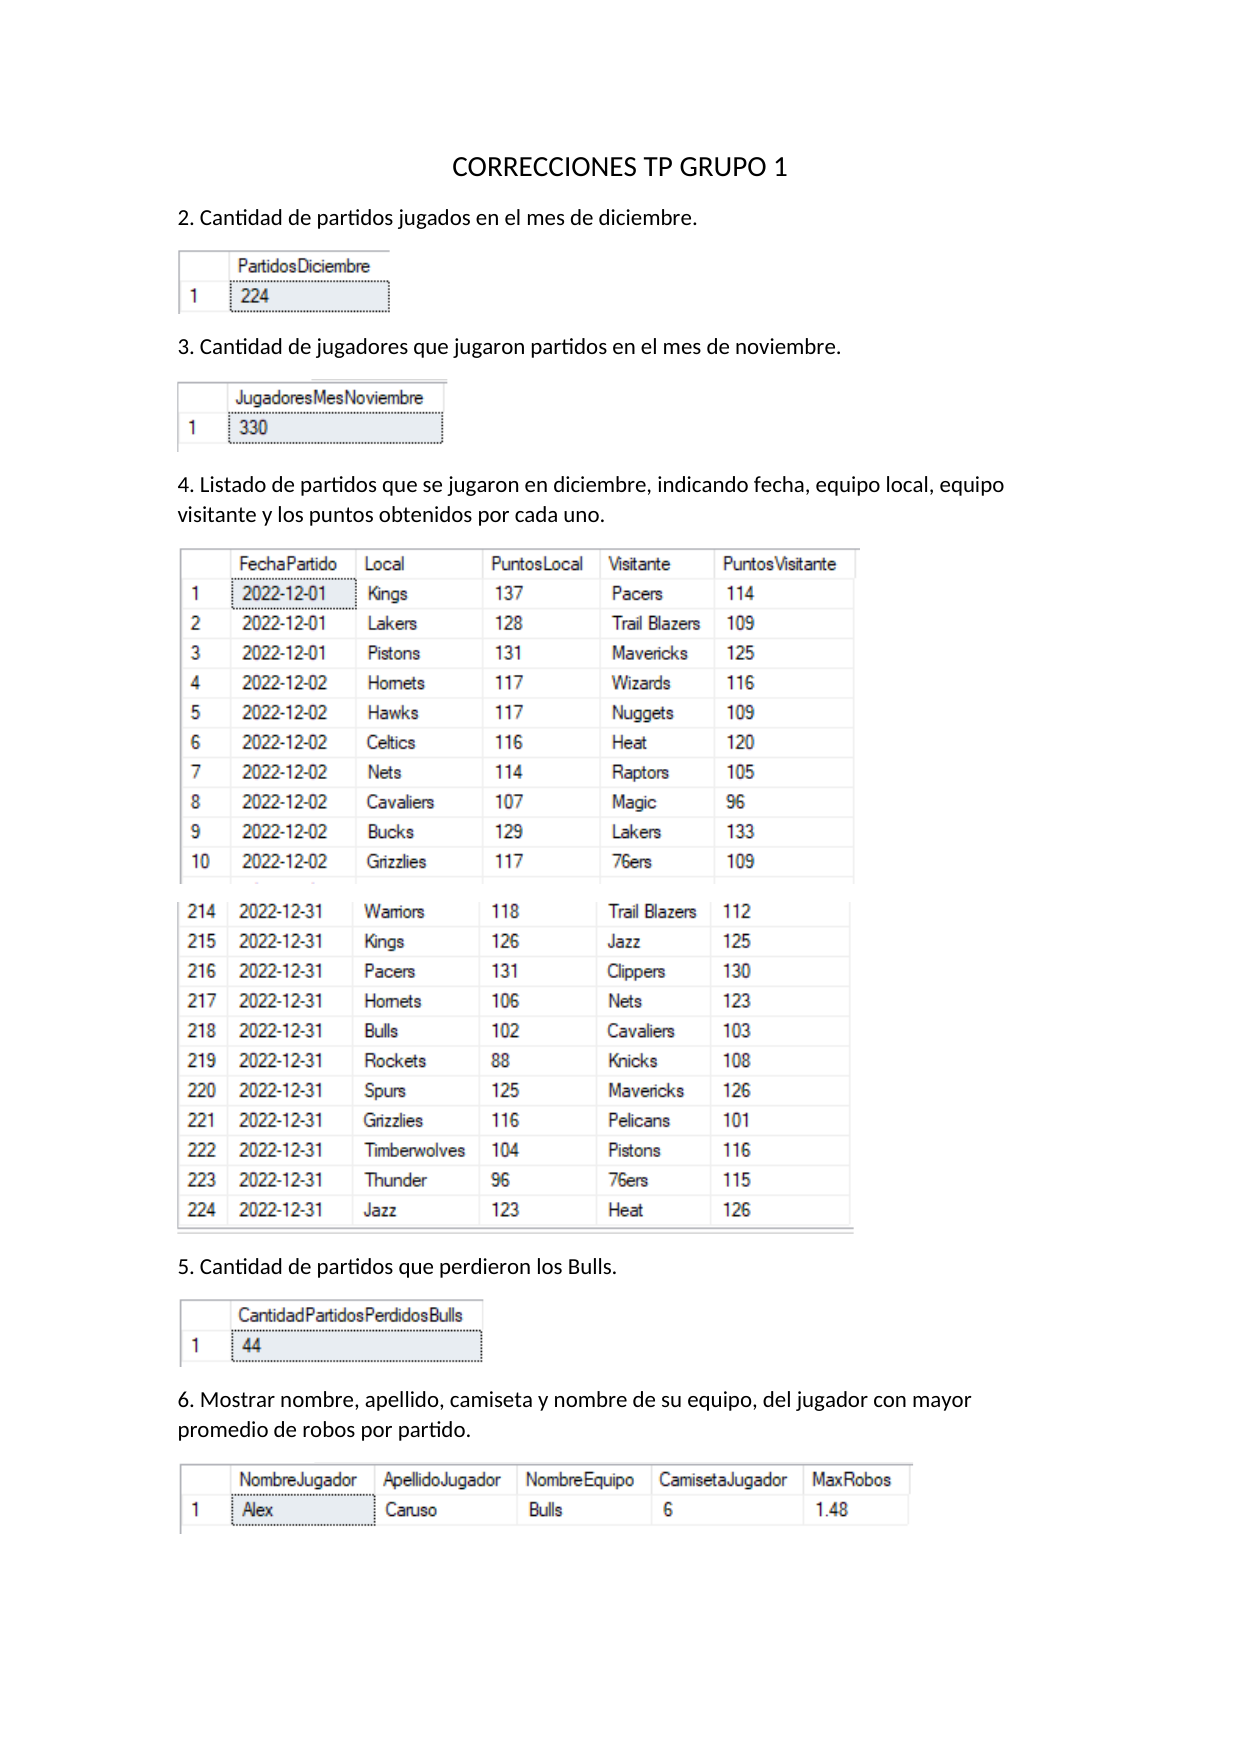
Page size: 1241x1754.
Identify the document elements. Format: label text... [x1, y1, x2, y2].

text CORRECCIONES TP GRUPO 1 [177, 148, 1063, 183]
text 4. Listado de partidos que se jugaron en diciembre, indicando fecha, equipo local, equipo visitante y los puntos obtenidos por cada uno. [177, 470, 1063, 528]
picture [177, 1462, 914, 1534]
picture [177, 379, 448, 452]
text 6. Mostrar nombre, apellido, camiseta y nombre de su equipo, del jugador con mayor promedio de robos por partido. [177, 1385, 1063, 1443]
text 5. Cantidad de partidos que perdieron los Bulls. [177, 1252, 1063, 1280]
picture [177, 902, 854, 1234]
picture [177, 547, 860, 884]
picture [177, 249, 390, 314]
picture [177, 1298, 484, 1367]
text 2. Cantidad de partidos jugados en el mes de diciembre. [177, 203, 1063, 231]
text 3. Cantidad de jugadores que jugaron partidos en el mes de noviembre. [177, 332, 1063, 361]
